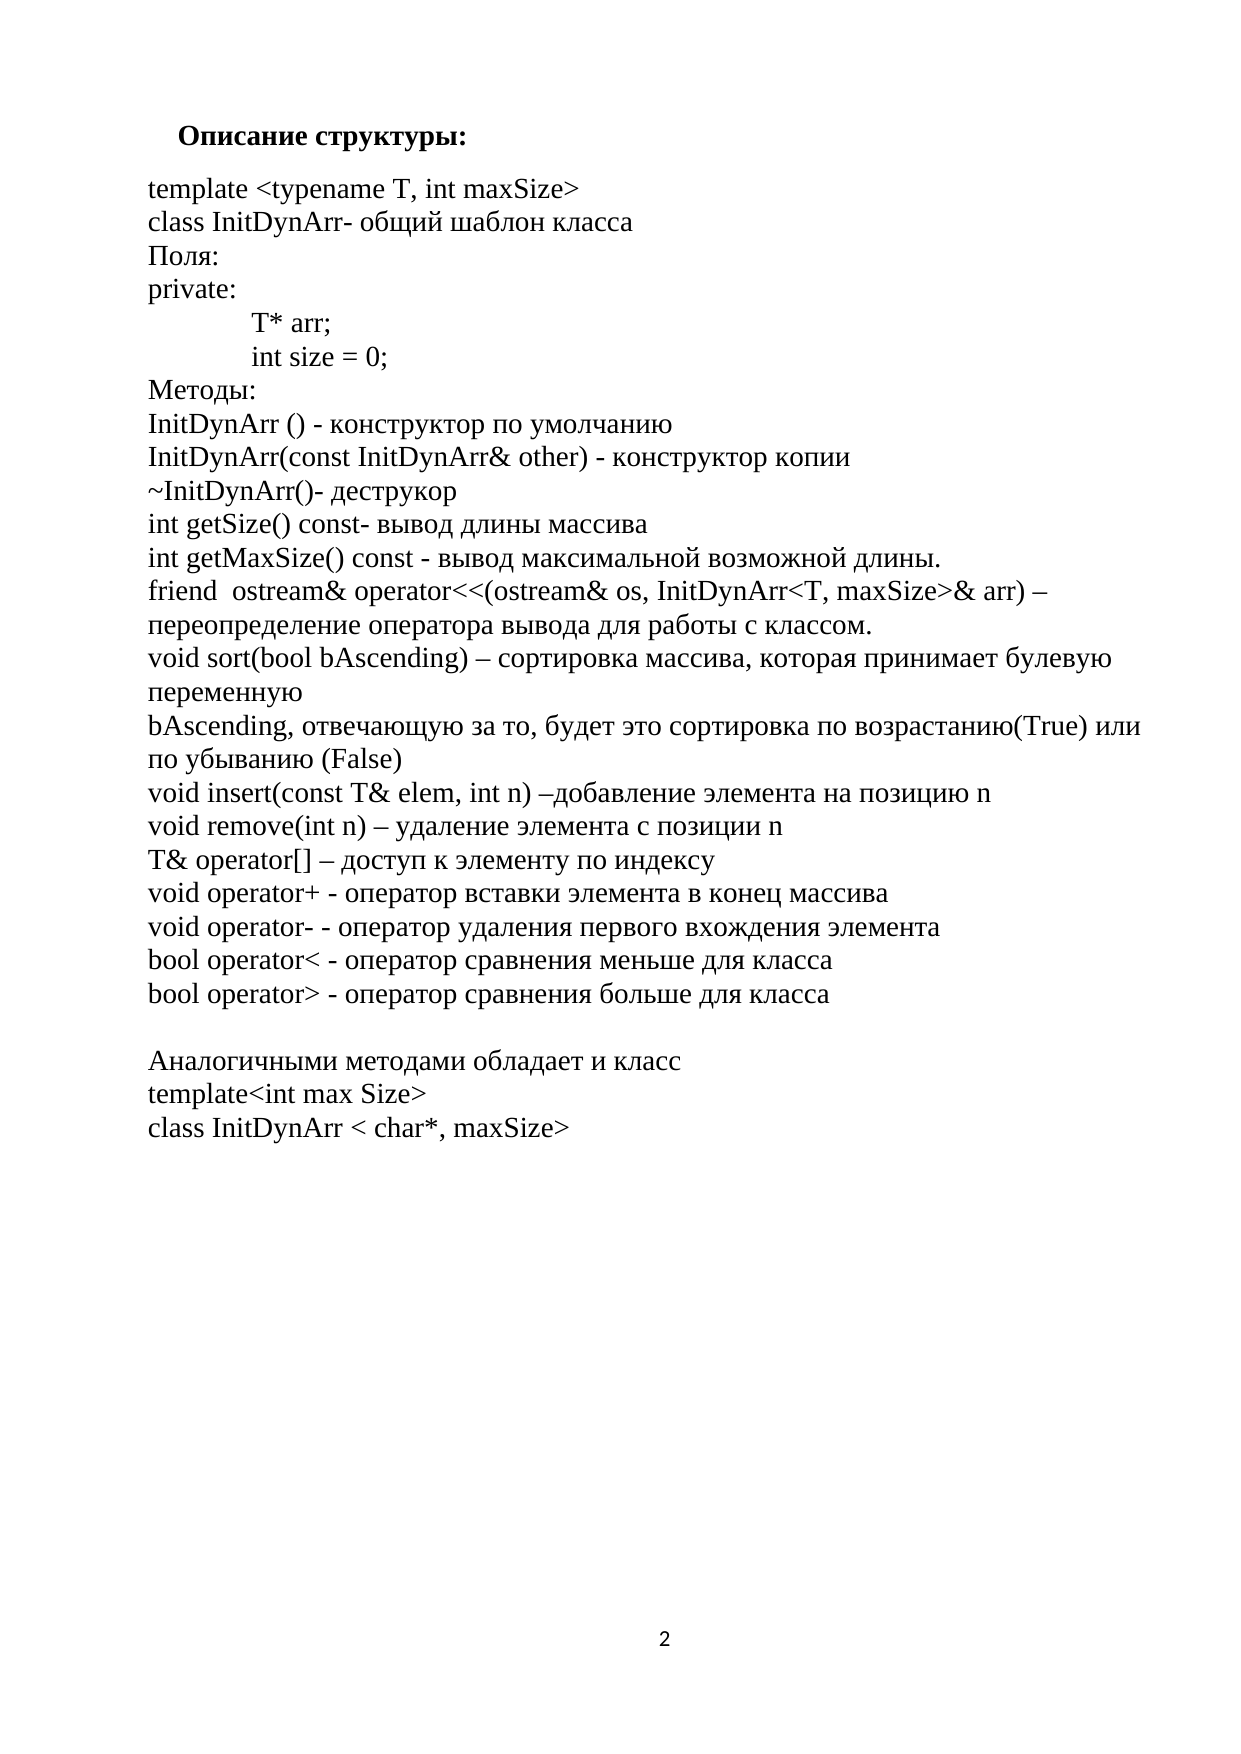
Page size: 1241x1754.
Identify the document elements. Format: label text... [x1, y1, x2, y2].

text void insert(const T& elem, int n) –добавление элемента на позицию n [148, 775, 1152, 808]
text Описание структуры: [177, 118, 1152, 152]
text class InitDynArr < char*, maxSize> [148, 1110, 1152, 1144]
text class InitDynArr- общий шаблон класса [148, 204, 1152, 238]
text friend ostream& operator<<(ostream& os, InitDynArr<T, maxSize>& arr) – переопределение оператора вывода для работы с классом. [148, 573, 1152, 641]
text void remove(int n) – удаление элемента с позиции n [148, 808, 1152, 842]
text ~InitDynArr()- деструкор [148, 473, 1152, 506]
text Поля: [148, 238, 1152, 272]
text template<int max Size> [148, 1077, 1152, 1110]
text bool operator< - оператор сравнения меньше для класса [148, 942, 1152, 976]
text private: [148, 272, 1152, 305]
text void sort(bool bAscending) – сортировка массива, которая принимает булевую переменную [148, 641, 1152, 708]
text int size = 0; [148, 339, 1152, 372]
text int getMaxSize() const - вывод максимальной возможной длины. [148, 540, 1152, 573]
text void operator- - оператор удаления первого вхождения элемента [148, 909, 1152, 942]
text void operator+ - оператор вставки элемента в конец массива [148, 875, 1152, 909]
text T* arr; [148, 305, 1152, 339]
text int getSize() const- вывод длины массива [148, 506, 1152, 540]
text InitDynArr(const InitDynArr& other) - конструктор копии [148, 439, 1152, 473]
text Методы: [148, 372, 1152, 406]
text bAscending, отвечающую за то, будет это сортировка по возрастанию(True) или по убыванию (False) [148, 708, 1152, 775]
text Аналогичными методами обладает и класс [148, 1043, 1152, 1077]
text T& operator[] – доступ к элементу по индексу [148, 842, 1152, 875]
text template <typename T, int maxSize> [148, 171, 1152, 204]
text bool operator> - оператор сравнения больше для класса [148, 976, 1152, 1009]
text InitDynArr () - конструктор по умолчанию [148, 406, 1152, 439]
